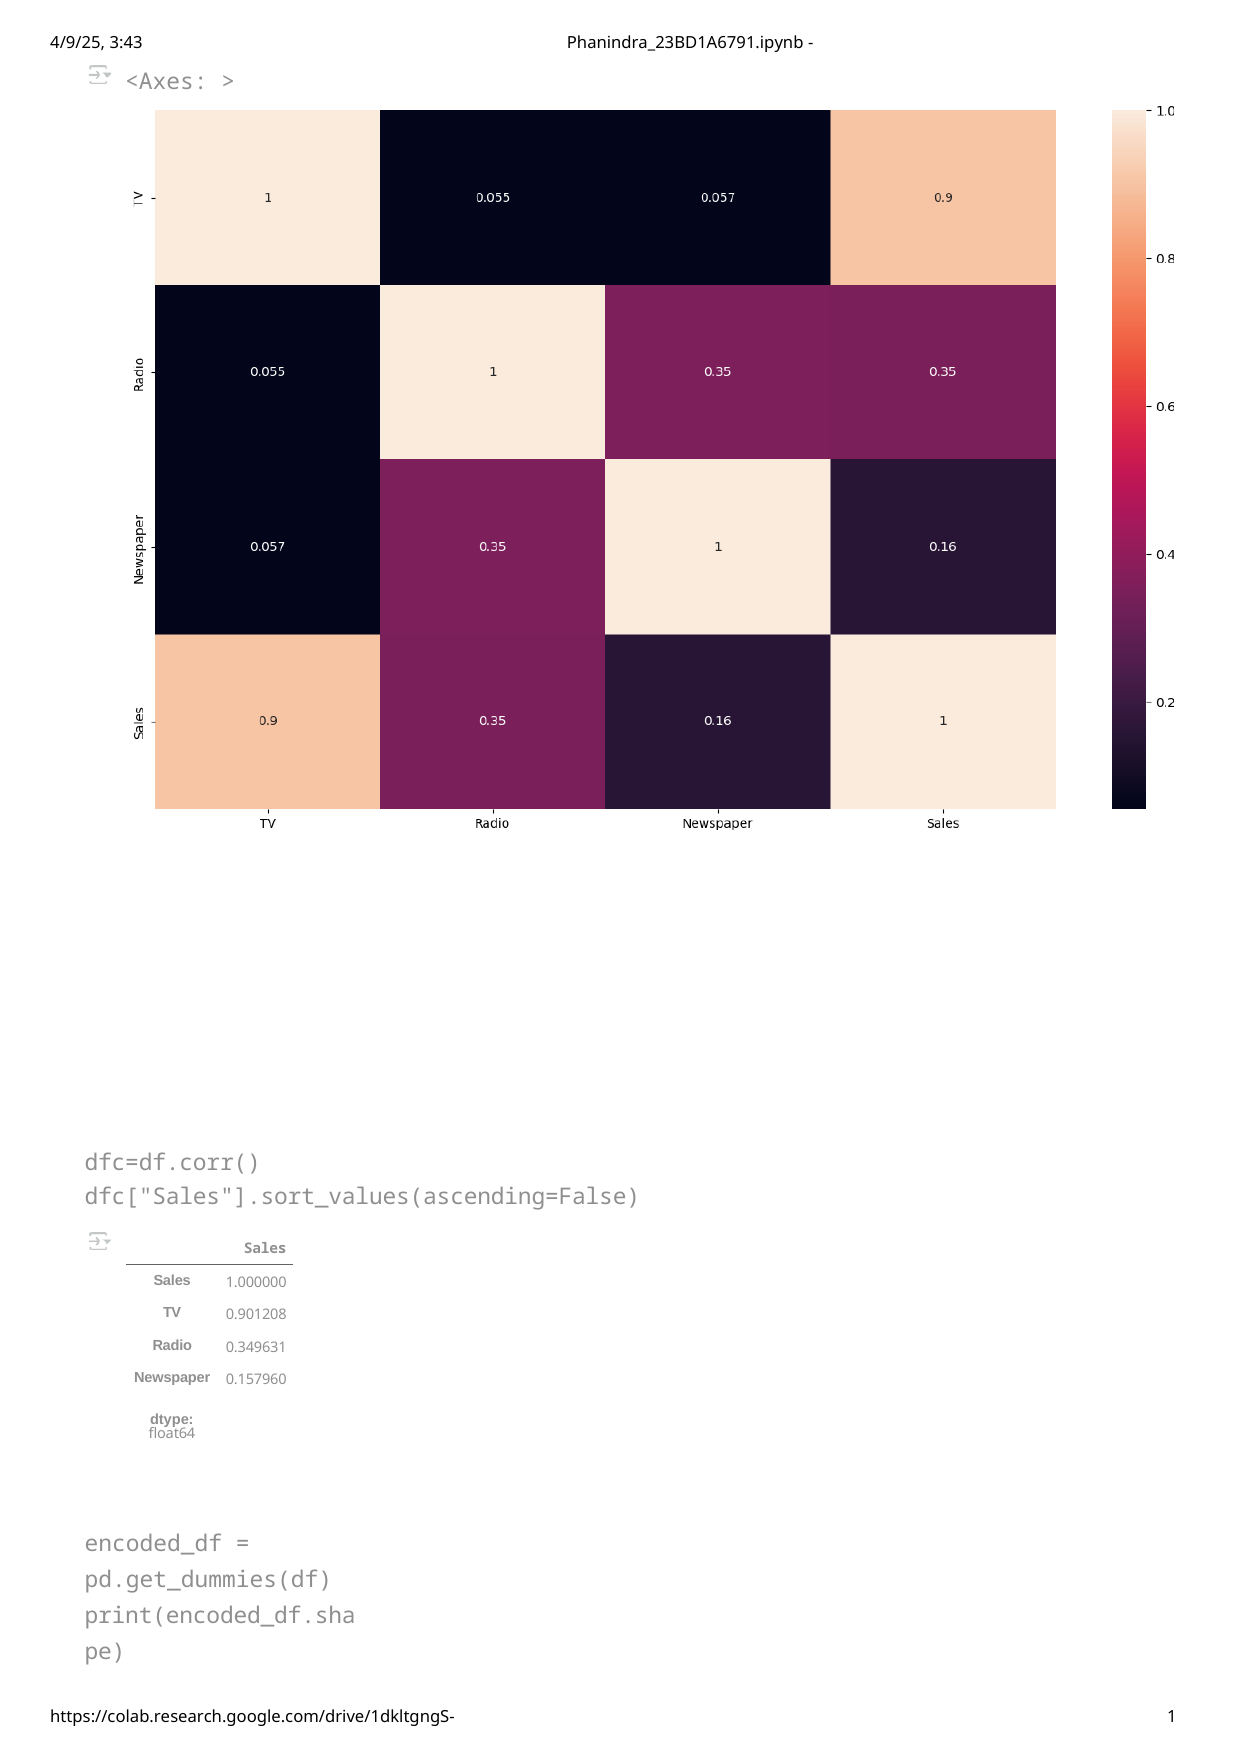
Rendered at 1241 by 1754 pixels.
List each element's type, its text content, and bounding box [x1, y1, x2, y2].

picture [133, 106, 1174, 830]
picture [88, 1232, 112, 1250]
text encoded_df = pd.get_dummies(df) print(encoded_df.shape) [84, 1527, 368, 1666]
picture [88, 65, 112, 84]
text dfc=df.corr() [84, 1146, 1181, 1177]
text dfc["Sales"].sort_values(ascending=False) [84, 1180, 1181, 1211]
text <Axes: > [125, 65, 1181, 96]
